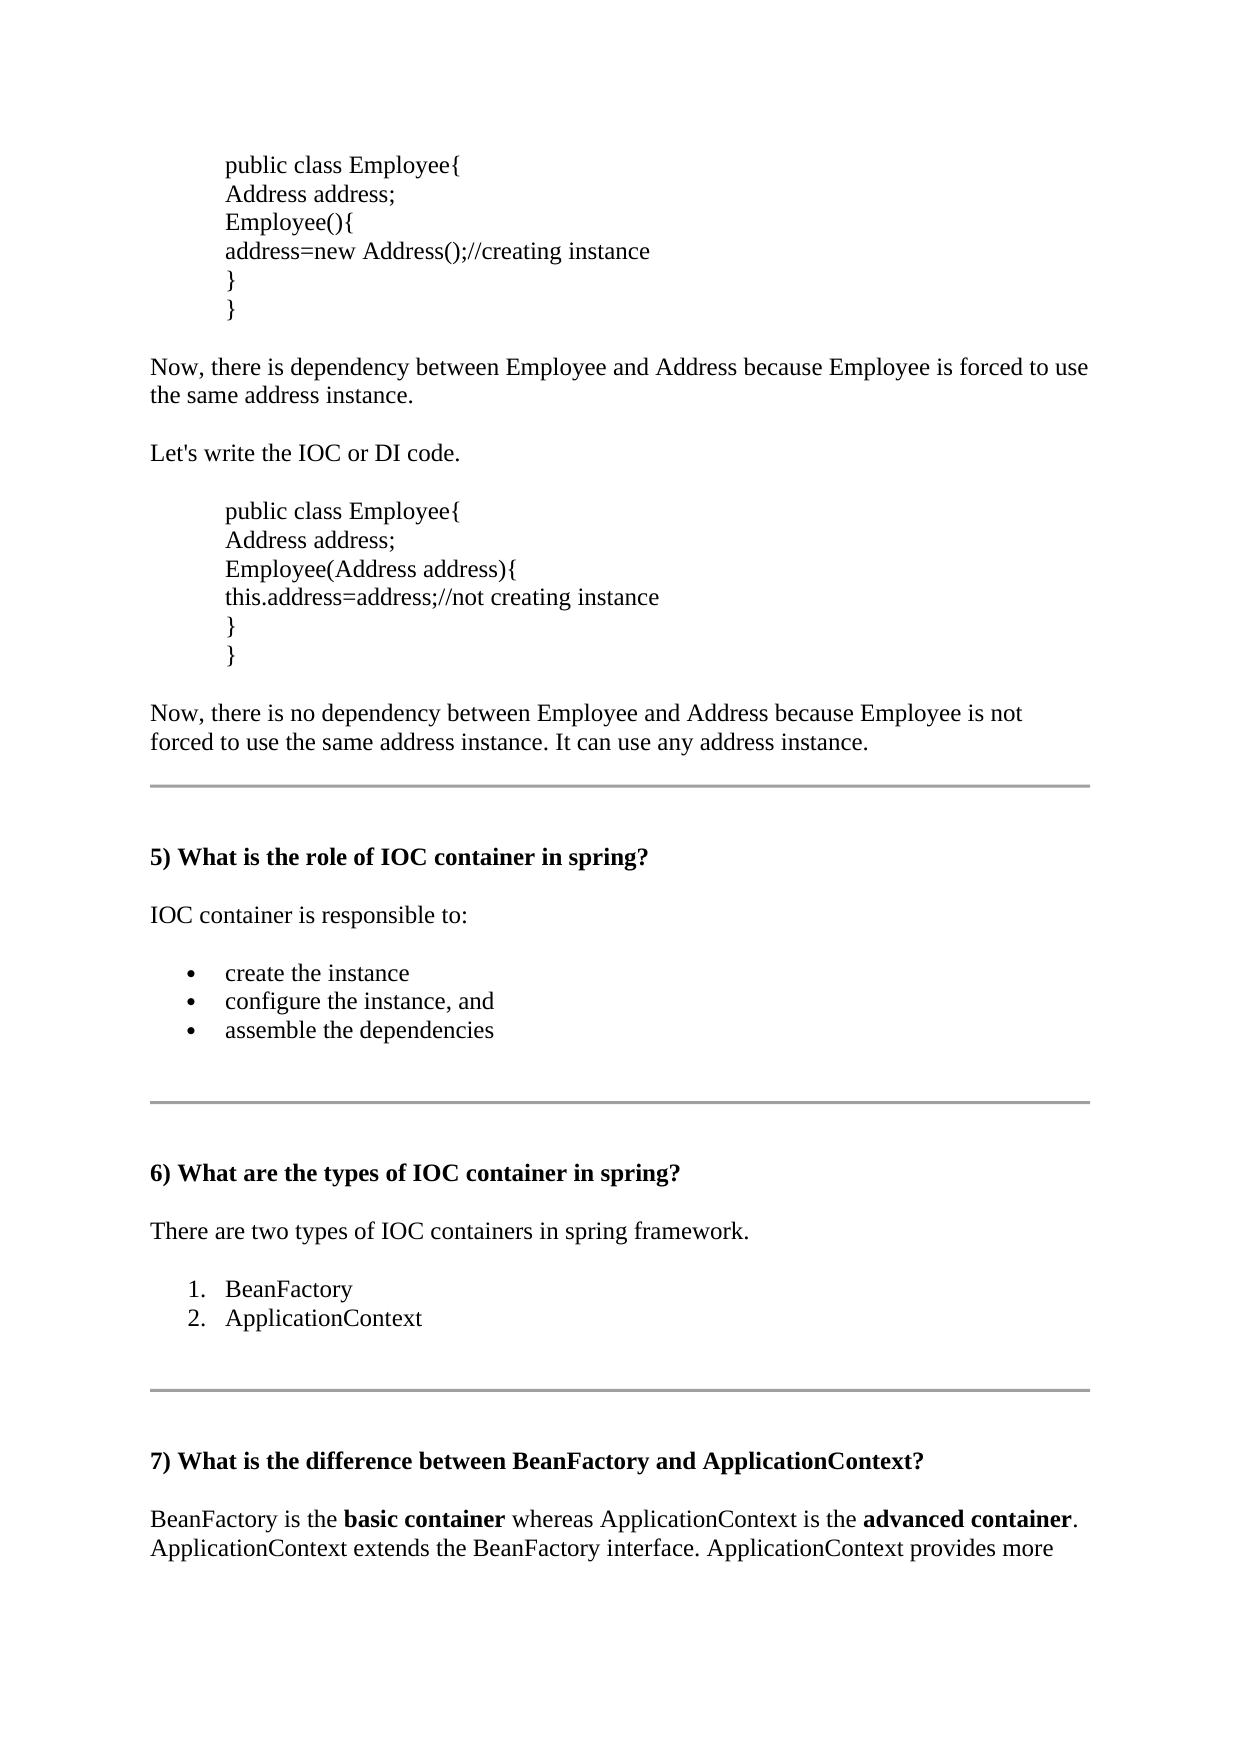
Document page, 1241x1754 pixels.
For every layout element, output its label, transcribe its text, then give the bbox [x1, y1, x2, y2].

list BeanFactory [187, 1274, 1090, 1303]
text Address address; [225, 525, 1090, 554]
text } [225, 640, 1090, 669]
text Now, there is no dependency between Employee and Address because Employee is not forced to use the same address instance. It can use any address instance. [150, 698, 1090, 755]
text 6) What are the types of IOC container in spring? [150, 1158, 1090, 1187]
text Employee(Address address){ [225, 554, 1090, 582]
text Let's write the IOC or DI code. [150, 438, 1090, 467]
text } [225, 294, 1090, 322]
text public class Employee{ [225, 496, 1090, 525]
text Employee(){ [225, 207, 1090, 236]
text Address address; [225, 179, 1090, 207]
text } [225, 265, 1090, 294]
text this.address=address;//not creating instance [225, 582, 1090, 611]
list ApplicationContext [187, 1303, 1090, 1332]
text public class Employee{ [225, 150, 1090, 179]
text IOC container is responsible to: [150, 900, 1090, 928]
text 7) What is the difference between BeanFactory and ApplicationContext? [150, 1446, 1090, 1475]
list configure the instance, and [187, 986, 1090, 1015]
text } [225, 611, 1090, 640]
text Now, there is dependency between Employee and Address because Employee is forced to use the same address instance. [150, 352, 1090, 409]
list assemble the dependencies [187, 1015, 1090, 1044]
text There are two types of IOC containers in spring framework. [150, 1216, 1090, 1245]
text address=new Address();//creating instance [225, 236, 1090, 265]
list create the instance [187, 958, 1090, 986]
text 5) What is the role of IOC container in spring? [150, 842, 1090, 871]
